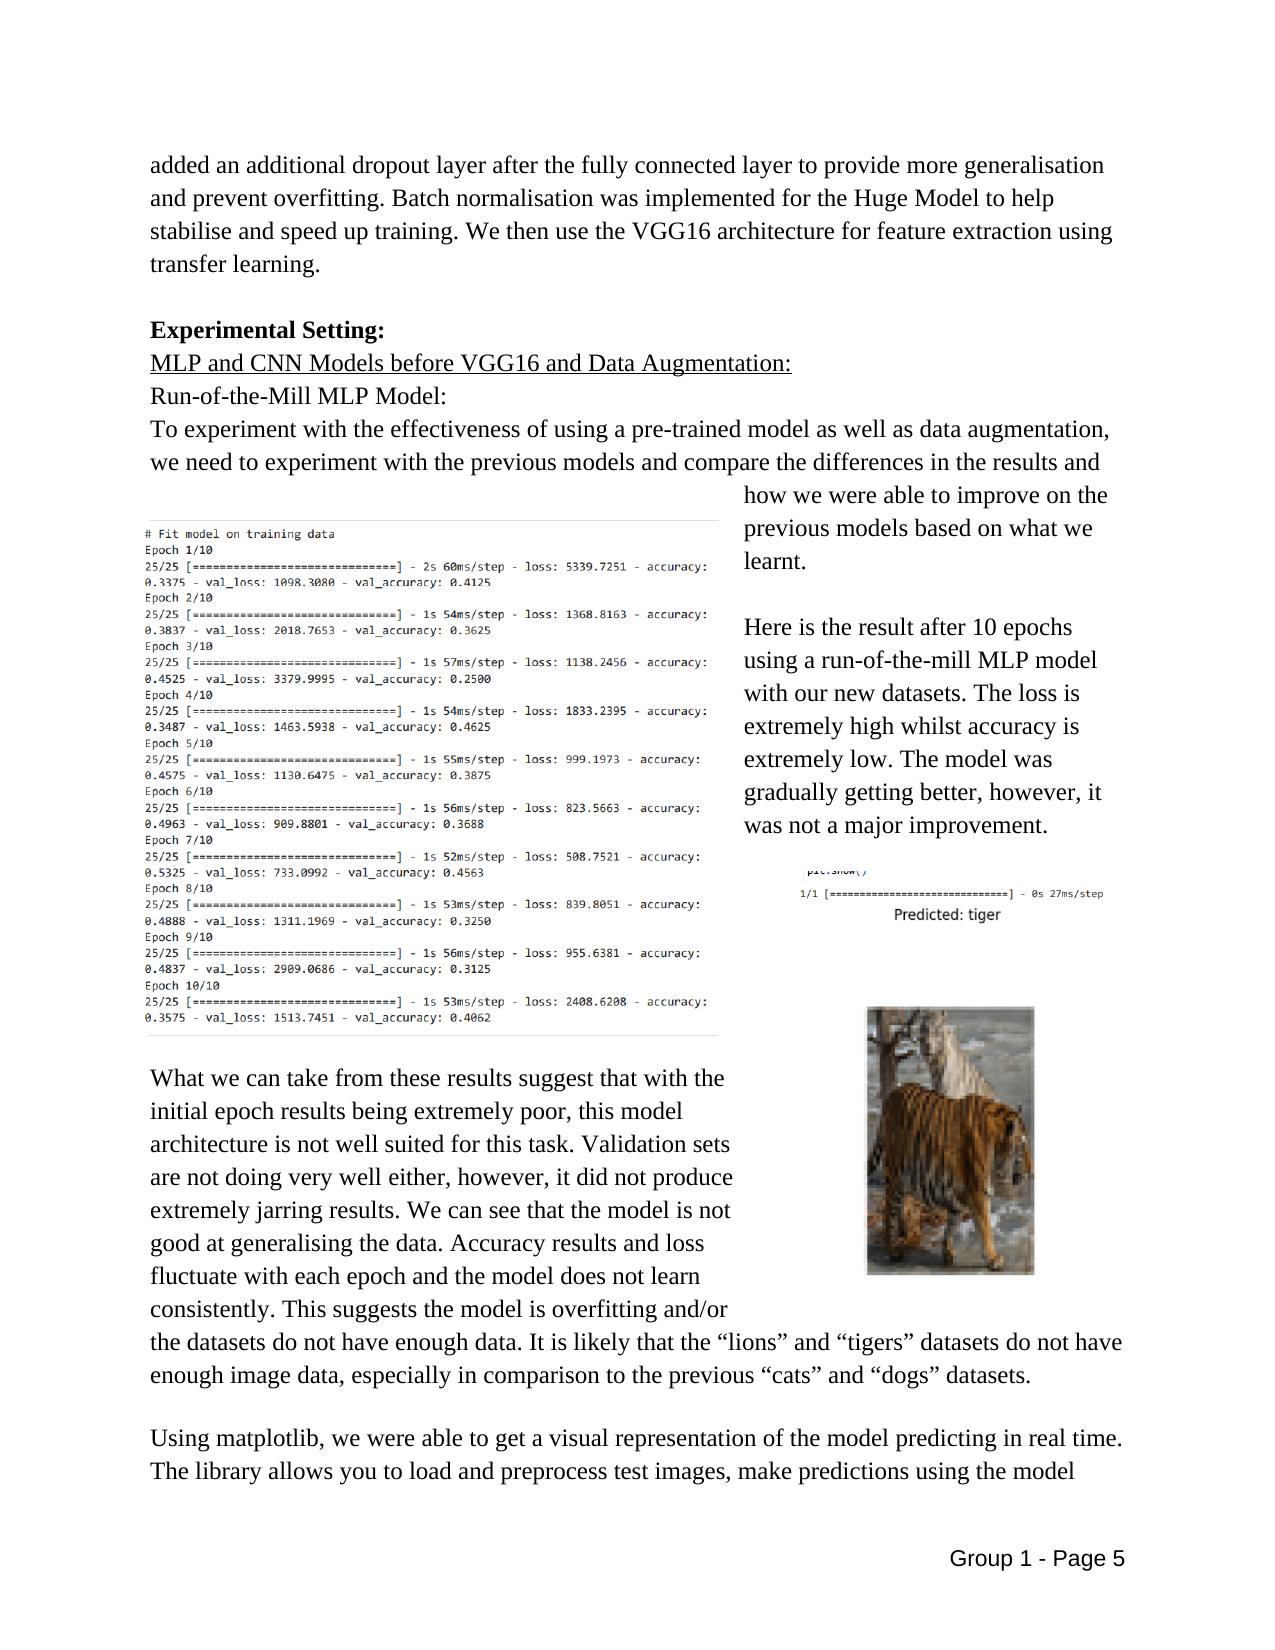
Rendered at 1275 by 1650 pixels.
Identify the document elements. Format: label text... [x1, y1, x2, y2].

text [150, 1423, 1125, 1485]
text To experiment with the effectiveness of using a pre-trained model as well as data augmentation, we need to experiment with the previous models and compare the differences in the results and how we were able to improve on the previous models based on what we learnt. [150, 414, 1125, 575]
text MLP and CNN Models before VGG16 and Data Augmentation: [150, 348, 1125, 377]
text Experimental Setting: [150, 315, 1125, 344]
text Run-of-the-Mill MLP Model: [150, 381, 1125, 410]
picture [782, 871, 1112, 1293]
picture [112, 520, 725, 1037]
text Here is the result after 10 epochs using a run-of-the-mill MLP model with our new datasets. The loss is extremely high whilst accuracy is extremely low. The model was gradually getting better, however, it was not a major improvement. [725, 612, 1125, 839]
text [150, 150, 1125, 278]
